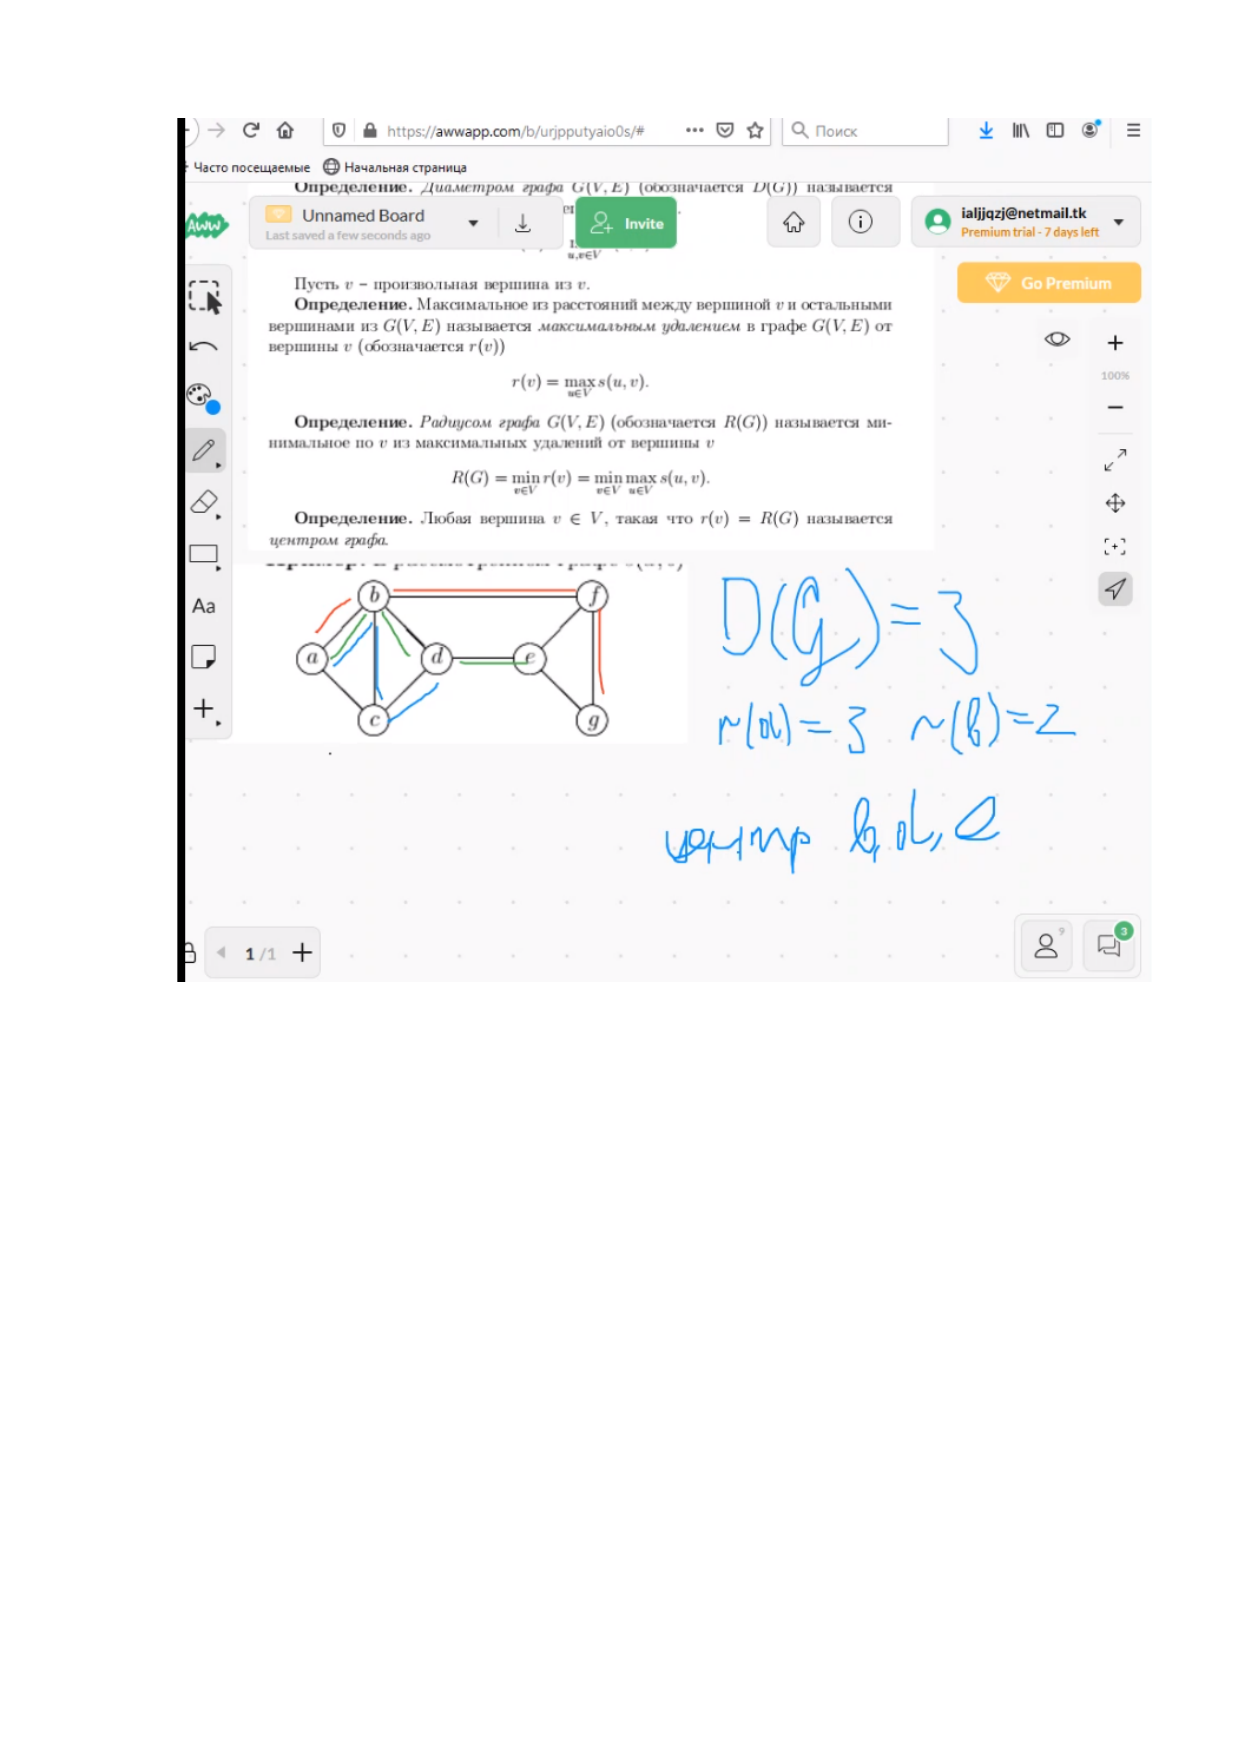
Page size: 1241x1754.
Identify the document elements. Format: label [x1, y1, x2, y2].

picture [177, 118, 1152, 982]
